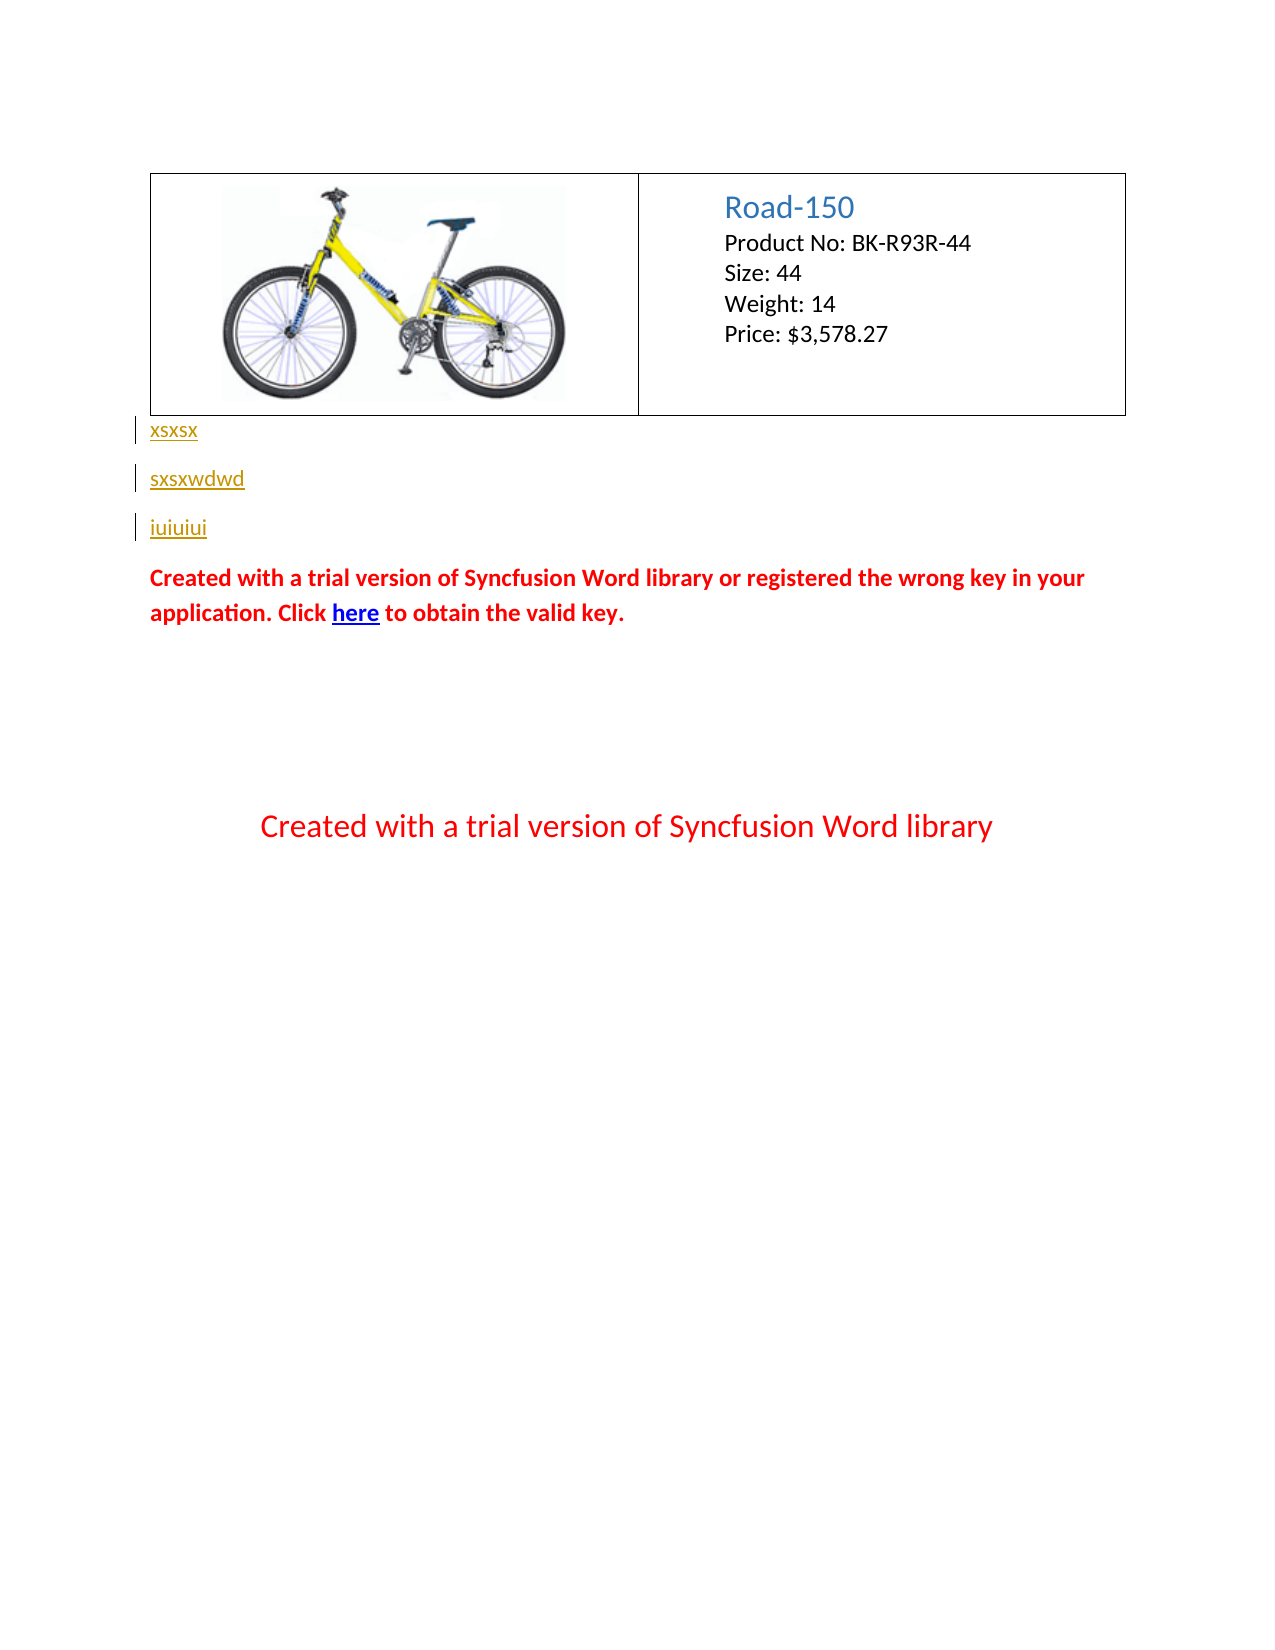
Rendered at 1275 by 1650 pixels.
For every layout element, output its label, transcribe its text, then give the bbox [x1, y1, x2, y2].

table_cell [151, 174, 638, 414]
text Created with a trial version of Syncfusion Word library or registered the wrong key in your application. Click here to obtain the valid key. [150, 562, 1125, 628]
picture [221, 186, 567, 401]
table_cell Road-150 Product No: BK-R93R-44 Size: 44 Weight: 14 Price: $3,578.27 [639, 174, 1125, 414]
